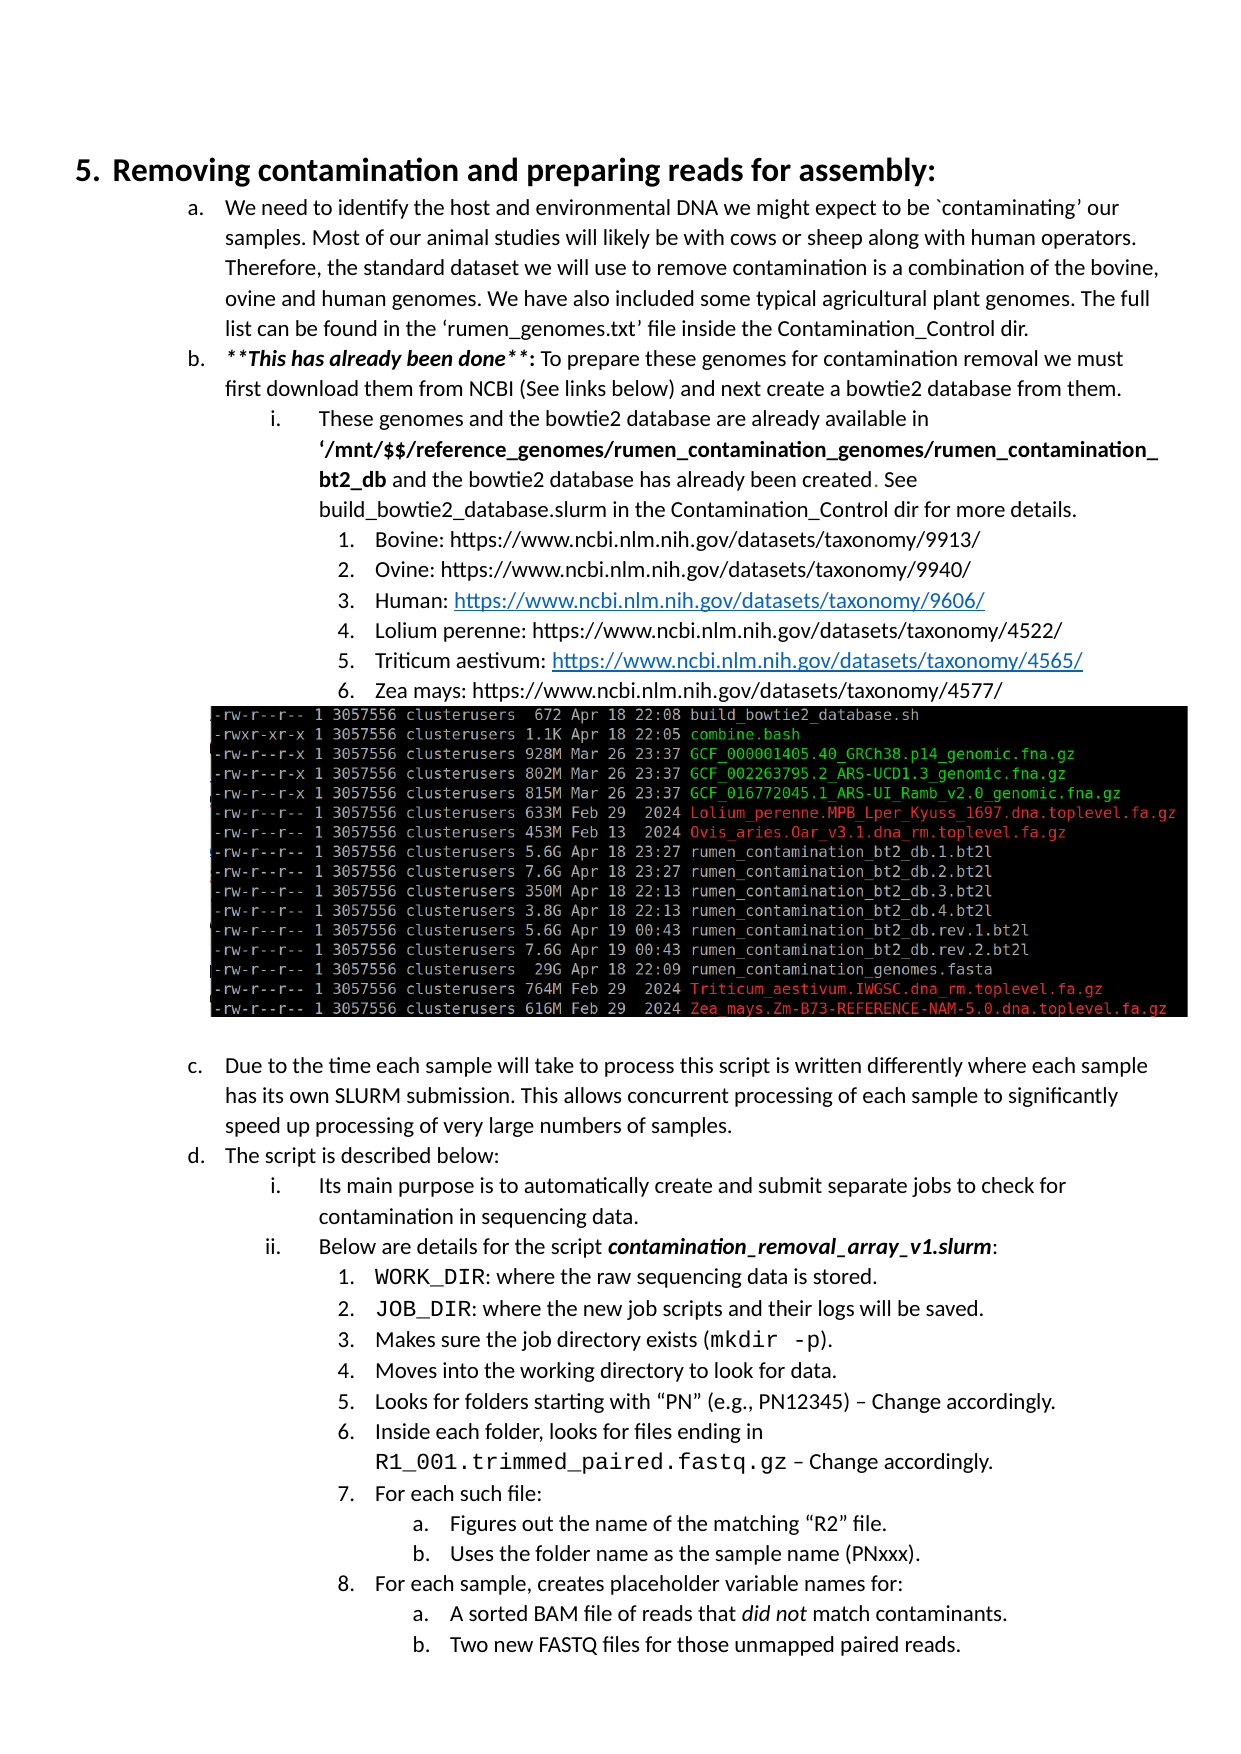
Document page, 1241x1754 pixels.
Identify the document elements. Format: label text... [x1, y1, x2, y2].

list Lolium perenne: https://www.ncbi.nlm.nih.gov/datasets/taxonomy/4522/ [337, 616, 1165, 644]
list For each such file: [337, 1479, 1165, 1507]
list Removing contamination and preparing reads for assembly: [75, 149, 1165, 190]
list Bovine: https://www.ncbi.nlm.nih.gov/datasets/taxonomy/9913/ [337, 525, 1165, 553]
list WORK_DIR: where the raw sequencing data is stored. [337, 1262, 1165, 1291]
list Due to the time each sample will take to process this script is written differently where each sample has its own SLURM submission. This allows concurrent processing of each sample to significantly speed up processing of very large numbers of samples. [187, 1051, 1165, 1139]
list Makes sure the job directory exists (mkdir -p). [337, 1325, 1165, 1354]
picture [210, 706, 1188, 1017]
list Figures out the name of the matching “R2” file. [412, 1509, 1165, 1537]
list JOB_DIR: where the new job scripts and their logs will be saved. [337, 1294, 1165, 1323]
list Looks for folders starting with “PN” (e.g., PN12345) – Change accordingly. [337, 1387, 1165, 1415]
list Triticum aestivum: https://www.ncbi.nlm.nih.gov/datasets/taxonomy/4565/ [337, 646, 1165, 674]
list Ovine: https://www.ncbi.nlm.nih.gov/datasets/taxonomy/9940/ [337, 556, 1165, 584]
list We need to identify the host and environmental DNA we might expect to be `contaminating’ our samples. Most of our animal studies will likely be with cows or sheep along with human operators. Therefore, the standard dataset we will use to remove contamination is a combination of the bovine, ovine and human genomes. We have also included some typical agricultural plant genomes. The full list can be found in the ‘rumen_genomes.txt’ file inside the Contamination_Control dir. [187, 193, 1165, 342]
list Moves into the working directory to look for data. [337, 1357, 1165, 1384]
list Two new FASTQ files for those unmapped paired reads. [412, 1630, 1165, 1658]
list **This has already been done**: To prepare these genomes for contamination removal we must first download them from NCBI (See links below) and next create a bowtie2 database from them. [187, 344, 1165, 402]
list These genomes and the bowtie2 database are already available in ‘/mnt/$$/reference_genomes/rumen_contamination_genomes/rumen_contamination_bt2_db and the bowtie2 database has already been created. See build_bowtie2_database.slurm in the Contamination_Control dir for more details. [281, 404, 1165, 523]
list Inside each folder, looks for files ending in R1_001.trimmed_paired.fastq.gz – Change accordingly. [337, 1417, 1165, 1476]
list Zea mays: https://www.ncbi.nlm.nih.gov/datasets/taxonomy/4577/ [337, 676, 1165, 704]
list Uses the folder name as the sample name (PNxxx). [412, 1539, 1165, 1567]
list Human: https://www.ncbi.nlm.nih.gov/datasets/taxonomy/9606/ [337, 586, 1165, 614]
list The script is described below: [187, 1141, 1165, 1169]
list For each sample, creates placeholder variable names for: [337, 1569, 1165, 1597]
list A sorted BAM file of reads that did not match contaminants. [412, 1599, 1165, 1627]
list Its main purpose is to automatically create and submit separate jobs to check for contamination in sequencing data. [281, 1172, 1165, 1230]
list Below are details for the script contamination_removal_array_v1.slurm: [281, 1232, 1165, 1260]
